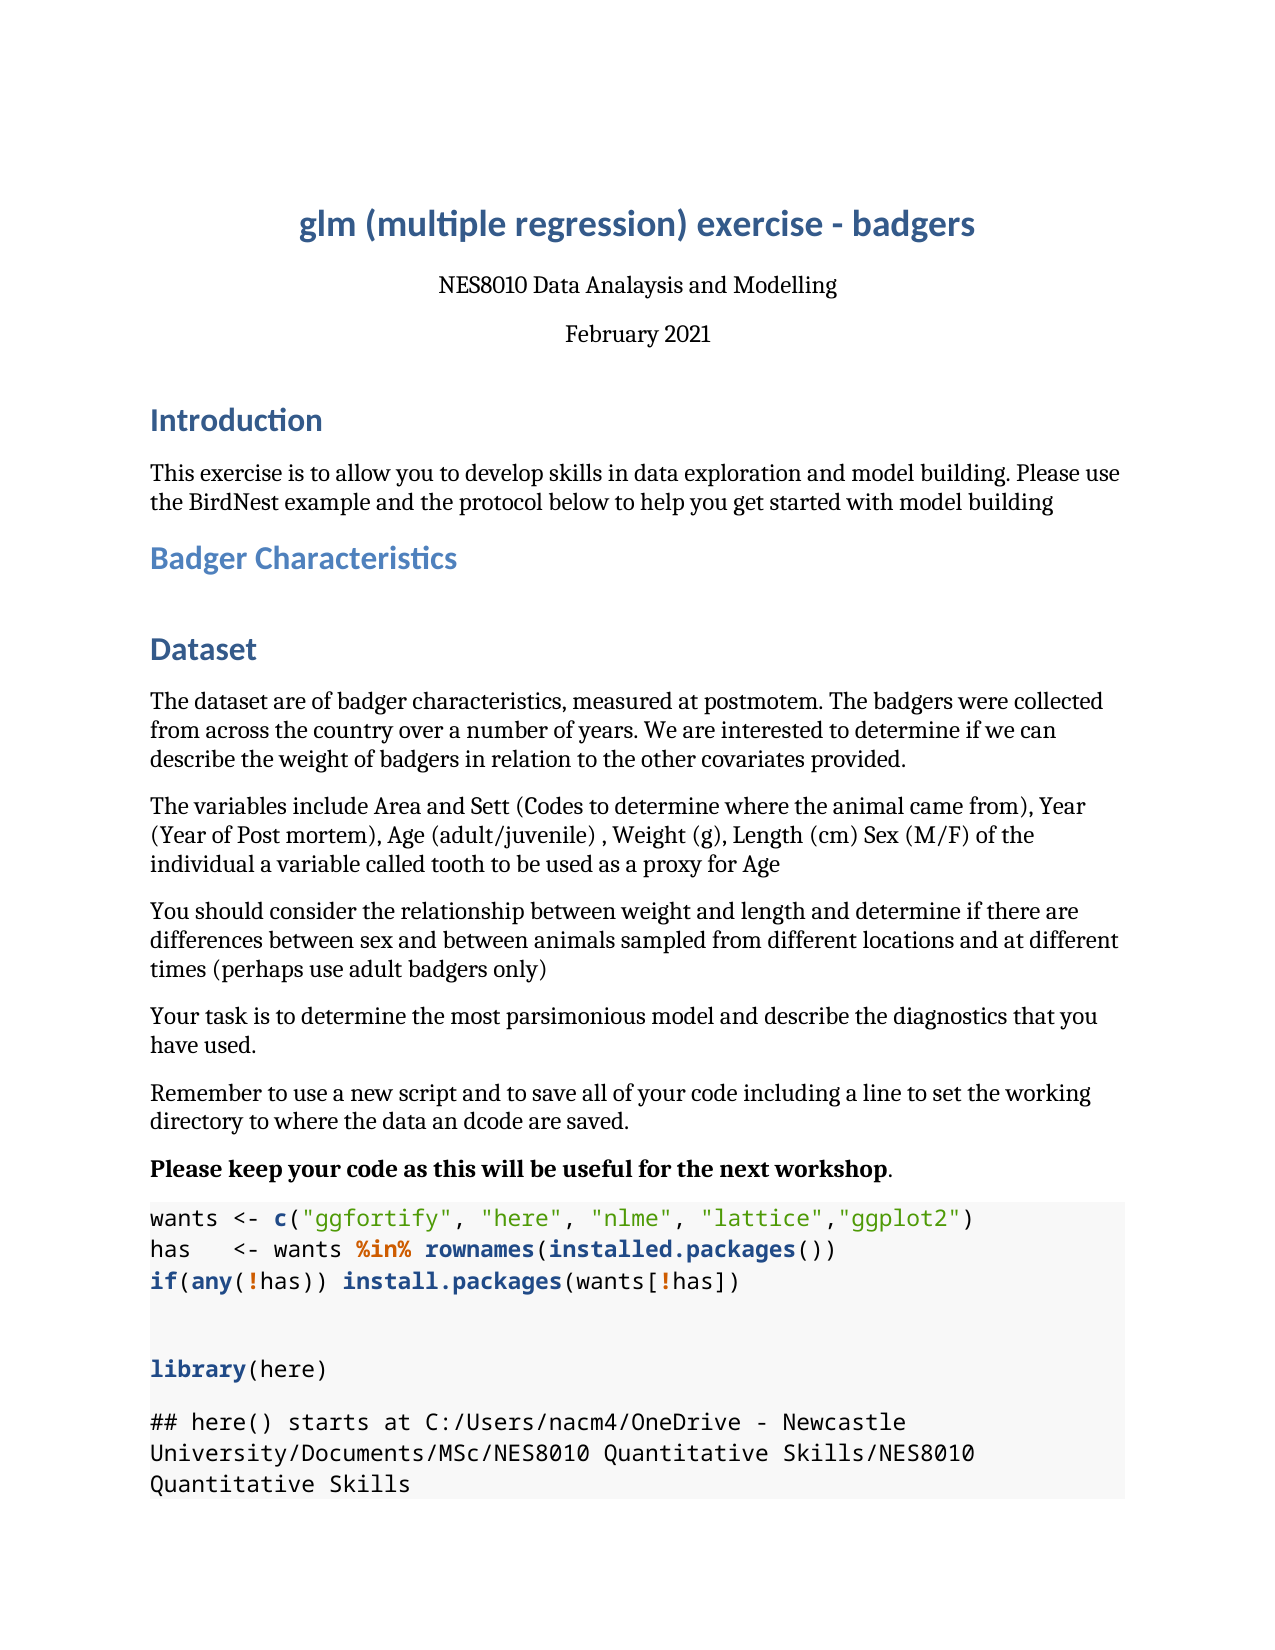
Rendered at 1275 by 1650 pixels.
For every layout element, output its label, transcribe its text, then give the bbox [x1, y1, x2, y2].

text You should consider the relationship between weight and length and determine if there are differences between sex and between animals sampled from different locations and at different times (perhaps use adult badgers only) [150, 897, 1125, 983]
text NES8010 Data Analaysis and Modelling [150, 271, 1125, 299]
text February 2021 [150, 320, 1125, 349]
subtitle Badger Characteristics [150, 537, 1125, 578]
text Remember to use a new script and to save all of your code including a line to set the working directory to where the data an dcode are saved. [150, 1078, 1125, 1136]
text This exercise is to allow you to develop skills in data exploration and model building. Please use the BirdNest example and the protocol below to help you get started with model building [150, 459, 1125, 516]
text The variables include Area and Sett (Codes to determine where the animal came from), Year (Year of Post mortem), Age (adult/juvenile) , Weight (g), Length (cm) Sex (M/F) of the individual a variable called tooth to be used as a proxy for Age [150, 792, 1125, 878]
text ## here() starts at C:/Users/nacm4/OneDrive - Newcastle University/Documents/MSc/NES8010 Quantitative Skills/NES8010 Quantitative Skills [150, 1406, 1125, 1499]
text The dataset are of badger characteristics, measured at postmotem. The badgers were collected from across the country over a number of years. We are interested to determine if we can describe the weight of badgers in relation to the other covariates provided. [150, 687, 1125, 773]
title glm (multiple regression) exercise - badgers [150, 200, 1125, 246]
subtitle Introduction [150, 399, 1125, 440]
text wants <- c("ggfortify", "here", "nlme", "lattice","ggplot2") has <- wants %in% rownames(installed.packages()) if(any(!has)) install.packages(wants[!has]) library(here) [150, 1202, 1125, 1385]
subtitle Dataset [150, 628, 1125, 668]
text Please keep your code as this will be useful for the next workshop. [150, 1155, 1125, 1183]
text Your task is to determine the most parsimonious model and describe the diagnostics that you have used. [150, 1002, 1125, 1060]
